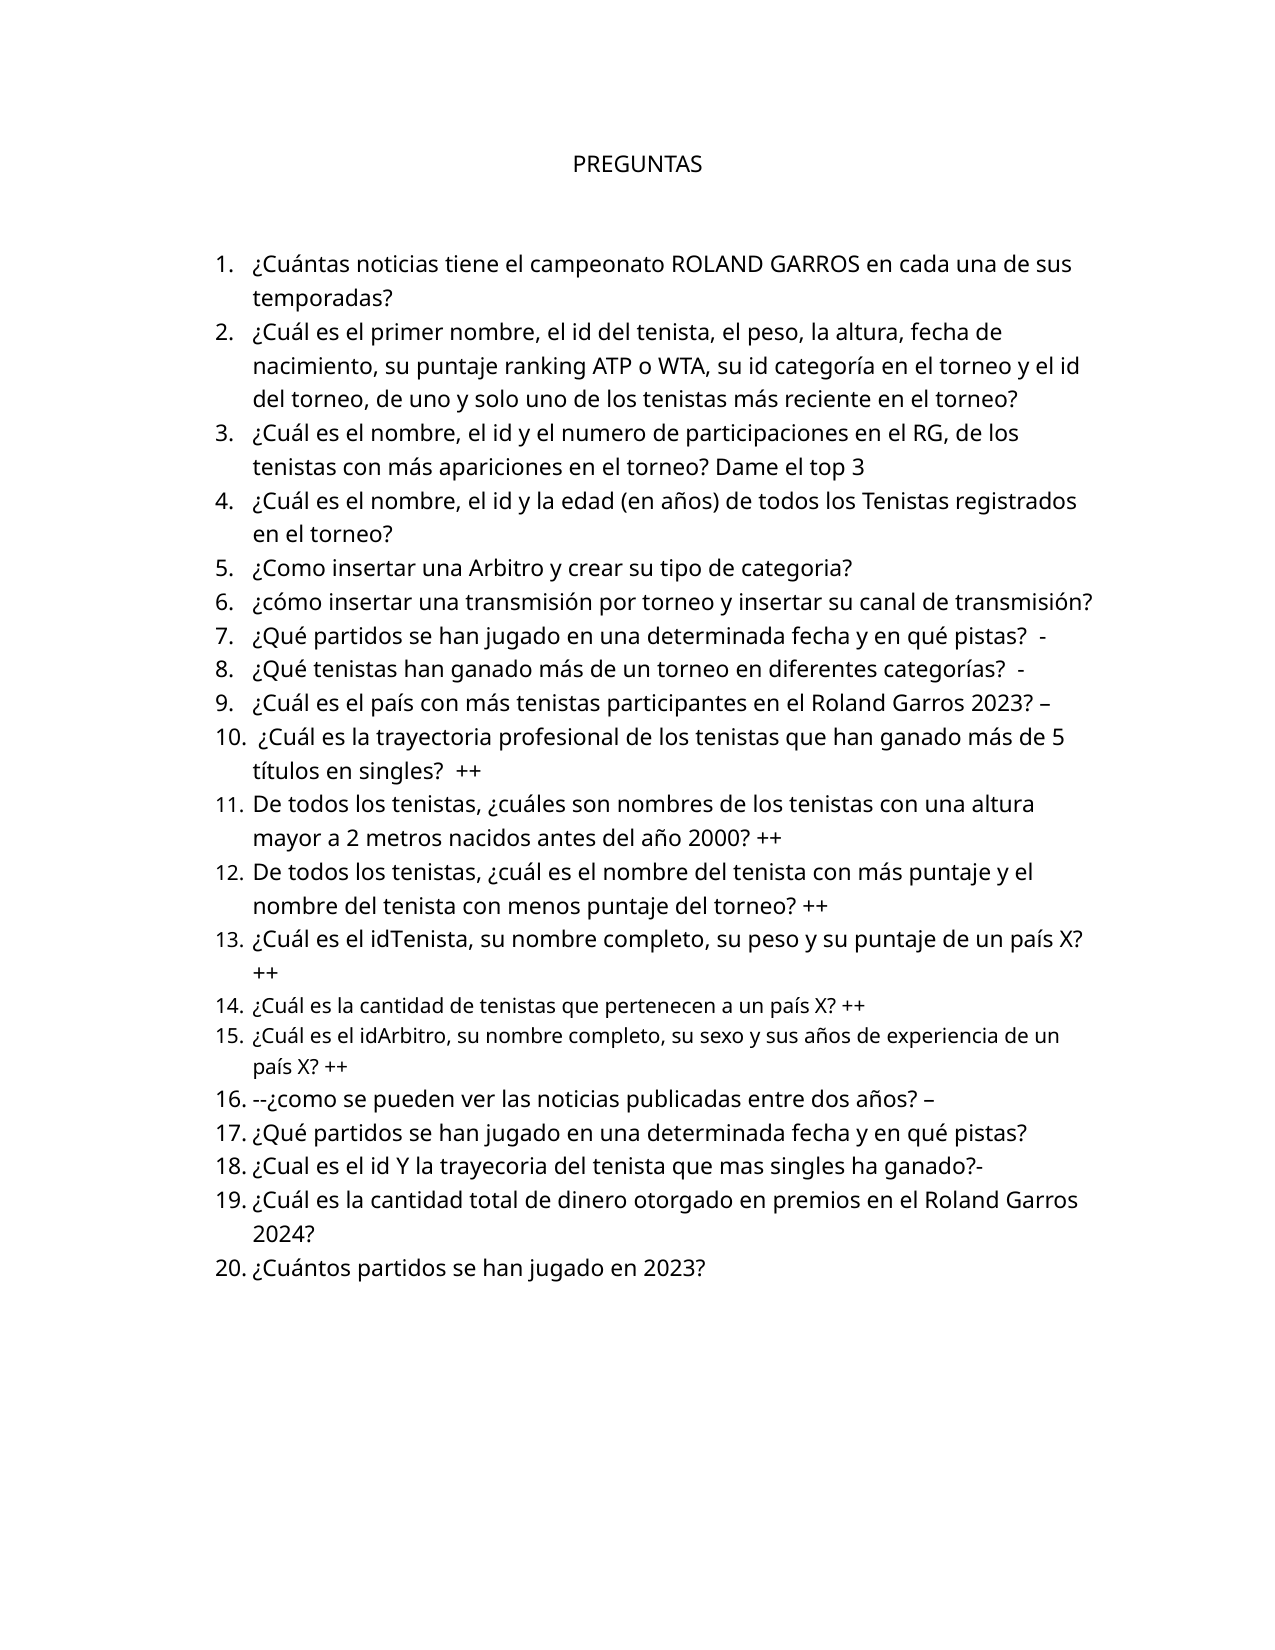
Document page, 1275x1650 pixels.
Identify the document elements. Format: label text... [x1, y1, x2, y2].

list ¿Qué tenistas han ganado más de un torneo en diferentes categorías? - [215, 653, 1098, 685]
list --¿como se pueden ver las noticias publicadas entre dos años? – [215, 1083, 1098, 1114]
list ¿Qué partidos se han jugado en una determinada fecha y en qué pistas? [215, 1117, 1098, 1148]
list ¿Qué partidos se han jugado en una determinada fecha y en qué pistas? - [215, 620, 1098, 651]
list ¿Cuántas noticias tiene el campeonato ROLAND GARROS en cada una de sus temporadas? [215, 248, 1098, 313]
list ¿Cuál es el idTenista, su nombre completo, su peso y su puntaje de un país X? ++ [215, 923, 1098, 988]
list ¿Cuál es la cantidad de tenistas que pertenecen a un país X? ++ [215, 991, 1098, 1019]
list ¿Cuál es el primer nombre, el id del tenista, el peso, la altura, fecha de nacimiento, su puntaje ranking ATP o WTA, su id categoría en el torneo y el id del torneo, de uno y solo uno de los tenistas más reciente en el torneo? [215, 316, 1098, 415]
list ¿cómo insertar una transmisión por torneo y insertar su canal de transmisión? [215, 586, 1098, 617]
list ¿Cuál es el idArbitro, su nombre completo, su sexo y sus años de experiencia de un país X? ++ [215, 1022, 1098, 1081]
list ¿Cuál es el país con más tenistas participantes en el Roland Garros 2023? – [215, 687, 1098, 718]
list De todos los tenistas, ¿cuáles son nombres de los tenistas con una altura mayor a 2 metros nacidos antes del año 2000? ++ [215, 788, 1098, 853]
text PREGUNTAS [177, 148, 1098, 179]
list ¿Cual es el id Y la trayecoria del tenista que mas singles ha ganado?- [215, 1150, 1098, 1182]
list ¿Como insertar una Arbitro y crear su tipo de categoria? [215, 552, 1098, 583]
list ¿Cuál es la trayectoria profesional de los tenistas que han ganado más de 5 títulos en singles? ++ [215, 721, 1098, 786]
list ¿Cuál es el nombre, el id y la edad (en años) de todos los Tenistas registrados en el torneo? [215, 485, 1098, 550]
list ¿Cuál es el nombre, el id y el numero de participaciones en el RG, de los tenistas con más apariciones en el torneo? Dame el top 3 [215, 417, 1098, 482]
list ¿Cuántos partidos se han jugado en 2023? [215, 1252, 1098, 1283]
list De todos los tenistas, ¿cuál es el nombre del tenista con más puntaje y el nombre del tenista con menos puntaje del torneo? ++ [215, 856, 1098, 921]
list ¿Cuál es la cantidad total de dinero otorgado en premios en el Roland Garros 2024? [215, 1184, 1098, 1249]
